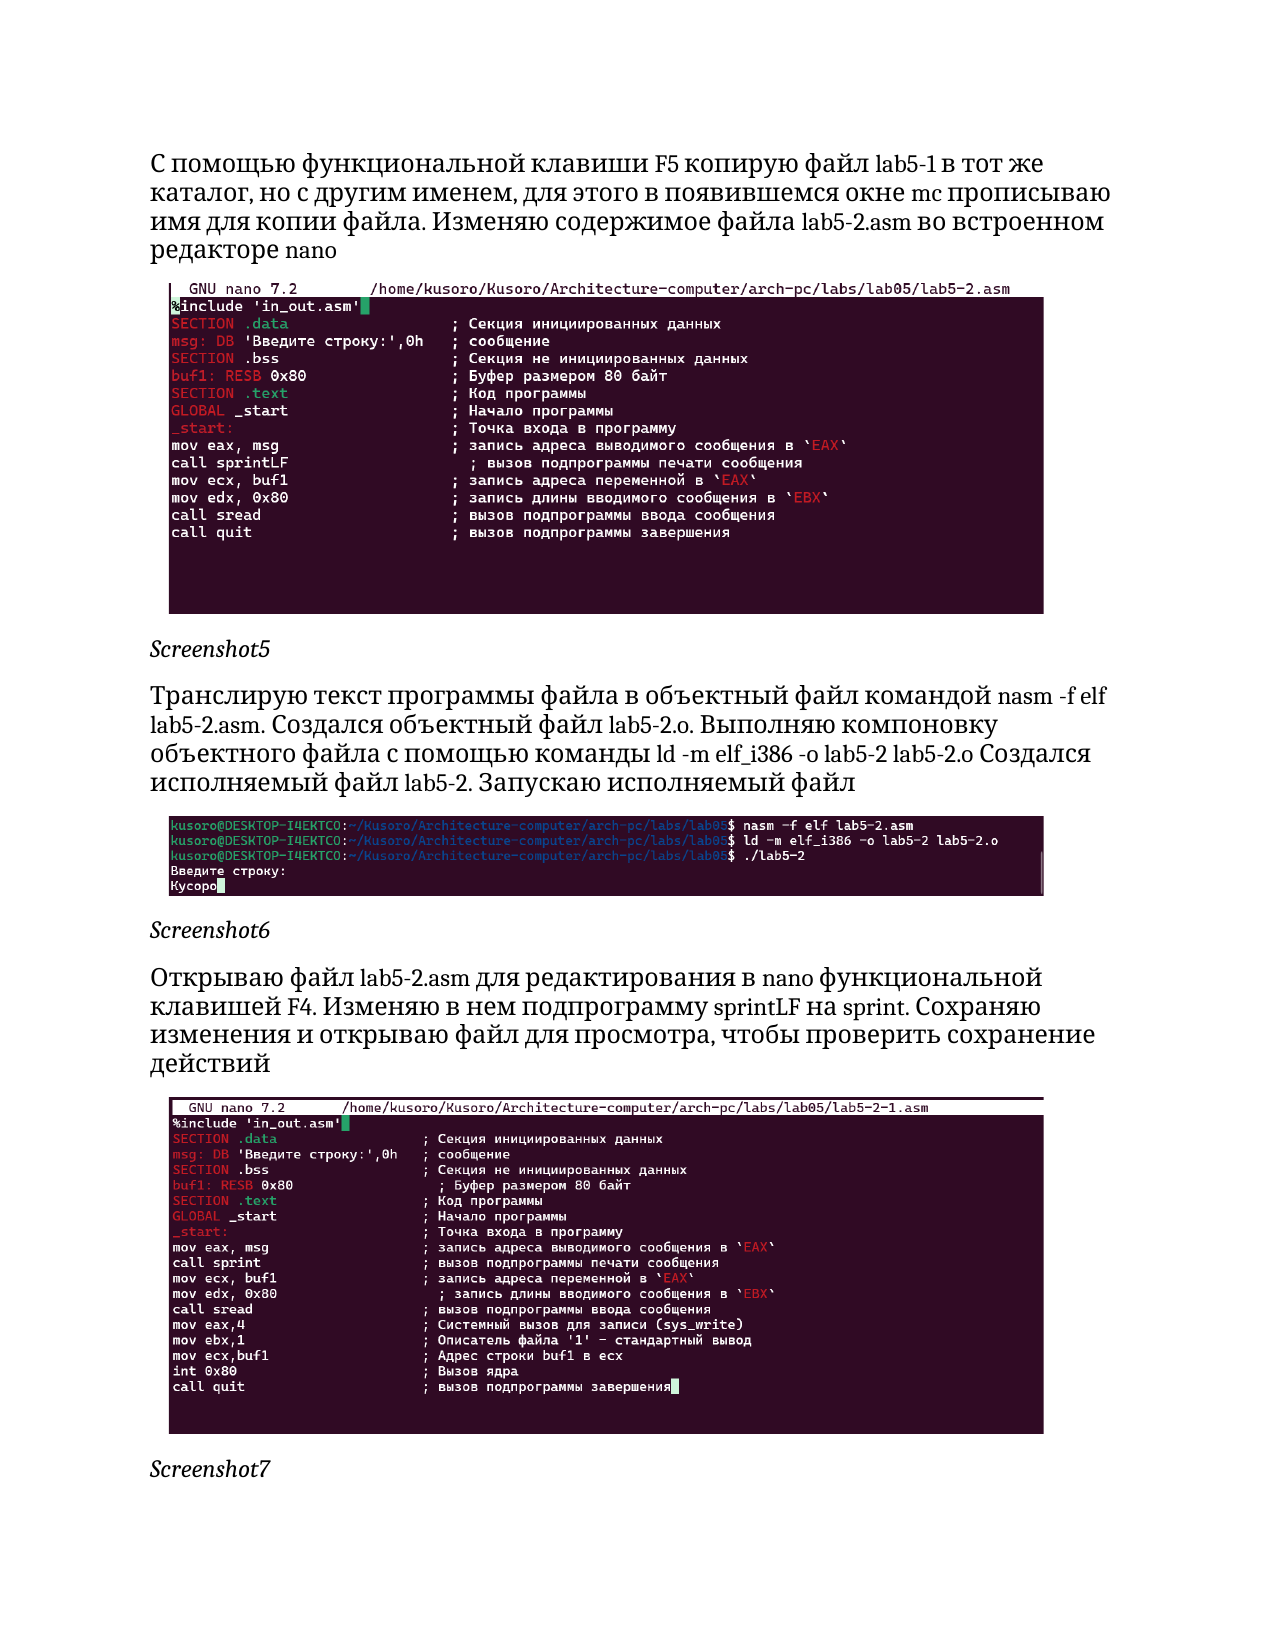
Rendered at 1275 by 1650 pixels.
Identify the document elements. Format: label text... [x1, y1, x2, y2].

text Открываю файл lab5-2.asm для редактирования в nano функциональной клавишей F4. Изменяю в нем подпрограмму sprintLF на sprint. Сохраняю изменения и открываю файл для просмотра, чтобы проверить сохранение действий [150, 964, 1125, 1079]
picture [168, 283, 1044, 614]
picture [168, 1097, 1044, 1434]
text Screenshot7 [150, 1455, 1125, 1483]
text Screenshot6 [150, 916, 1125, 945]
text Screenshot5 [150, 635, 1125, 663]
text С помощью функциональной клавиши F5 копирую файл lab5-1 в тот же каталог, но с другим именем, для этого в появившемся окне mc прописываю имя для копии файла. Изменяю содержимое файла lab5-2.asm во встроенном редакторе nano [150, 150, 1125, 265]
text Транслирую текст программы файла в объектный файл командой nasm -f elf lab5-2.asm. Создался объектный файл lab5-2.o. Выполняю компоновку объектного файла с помощью команды ld -m elf_i386 -o lab5-2 lab5-2.o Создался исполняемый файл lab5-2. Запускаю исполняемый файл [150, 682, 1125, 797]
picture [168, 816, 1044, 896]
